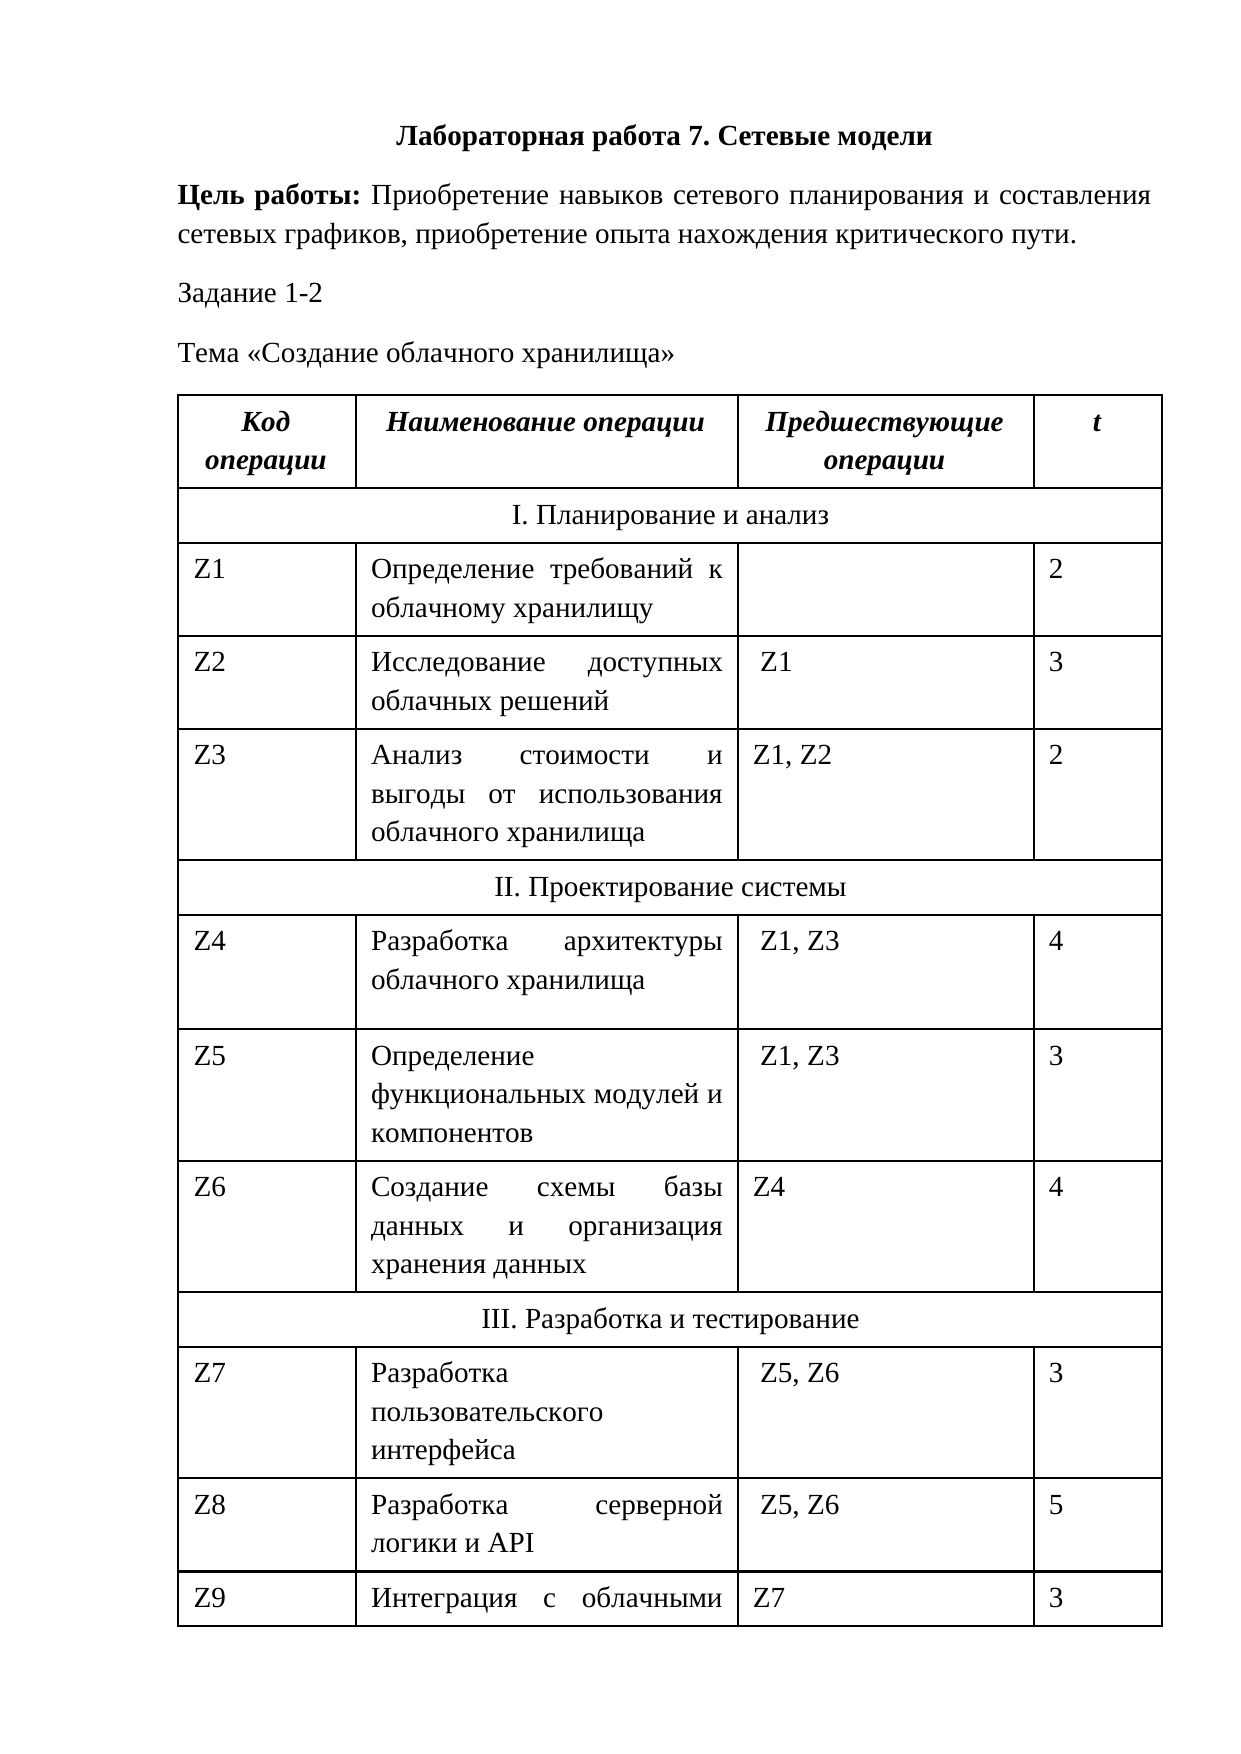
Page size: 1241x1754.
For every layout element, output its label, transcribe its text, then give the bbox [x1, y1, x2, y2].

table_cell Z1, Z2 [739, 730, 1033, 859]
table_cell Z2 [179, 637, 355, 728]
table_cell Z4 [739, 1162, 1033, 1291]
table_cell 3 [1035, 1348, 1161, 1477]
text Тема «Создание облачного хранилища» [177, 335, 1152, 368]
table_header Код операции [179, 396, 355, 487]
table_cell Z5 [179, 1030, 355, 1160]
table_cell II. Проектирование системы [179, 861, 1161, 914]
table_cell Z9 [179, 1573, 355, 1625]
table_cell Z1 [179, 544, 355, 635]
table_header Предшествующие операции [739, 396, 1033, 487]
table_header Наименование операции [357, 396, 737, 487]
table_cell Разработка архитектуры облачного хранилища [357, 916, 737, 1028]
text Цель работы: Приобретение навыков сетевого планирования и составления сетевых графиков, приобретение опыта нахождения критического пути. [177, 177, 1152, 249]
table_cell Разработка серверной логики и API [357, 1479, 737, 1570]
table_header t [1035, 396, 1161, 487]
table_cell Z1 [739, 637, 1033, 728]
table_cell Z4 [179, 916, 355, 1028]
table_cell Разработка пользовательского интерфейса [357, 1348, 737, 1477]
table_cell 3 [1035, 637, 1161, 728]
text Задание 1-2 [177, 275, 1152, 309]
table_cell 3 [1035, 1030, 1161, 1160]
table_cell Определение функциональных модулей и компонентов [357, 1030, 737, 1160]
table_cell [739, 544, 1033, 635]
table_cell Исследование доступных облачных решений [357, 637, 737, 728]
table_cell 2 [1035, 730, 1161, 859]
text Лабораторная работа 7. Сетевые модели [177, 118, 1152, 152]
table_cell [357, 1573, 737, 1625]
table_cell 3 [1035, 1573, 1161, 1625]
table_cell 4 [1035, 916, 1161, 1028]
table_cell Создание схемы базы данных и организация хранения данных [357, 1162, 737, 1291]
table_cell Определение требований к облачному хранилищу [357, 544, 737, 635]
table_cell 4 [1035, 1162, 1161, 1291]
table_cell Z6 [179, 1162, 355, 1291]
table_cell Z8 [179, 1479, 355, 1570]
table_cell Z7 [739, 1573, 1033, 1625]
table_cell I. Планирование и анализ [179, 489, 1161, 542]
table_cell 2 [1035, 544, 1161, 635]
table_cell Z1, Z3 [739, 1030, 1033, 1160]
table_cell Z5, Z6 [739, 1348, 1033, 1477]
table_cell Z7 [179, 1348, 355, 1477]
table_cell Z3 [179, 730, 355, 859]
table_cell Z5, Z6 [739, 1479, 1033, 1570]
table_cell Анализ стоимости и выгоды от использования облачного хранилища [357, 730, 737, 859]
table_cell III. Разработка и тестирование [179, 1293, 1161, 1346]
table_cell 5 [1035, 1479, 1161, 1570]
table_cell Z1, Z3 [739, 916, 1033, 1028]
